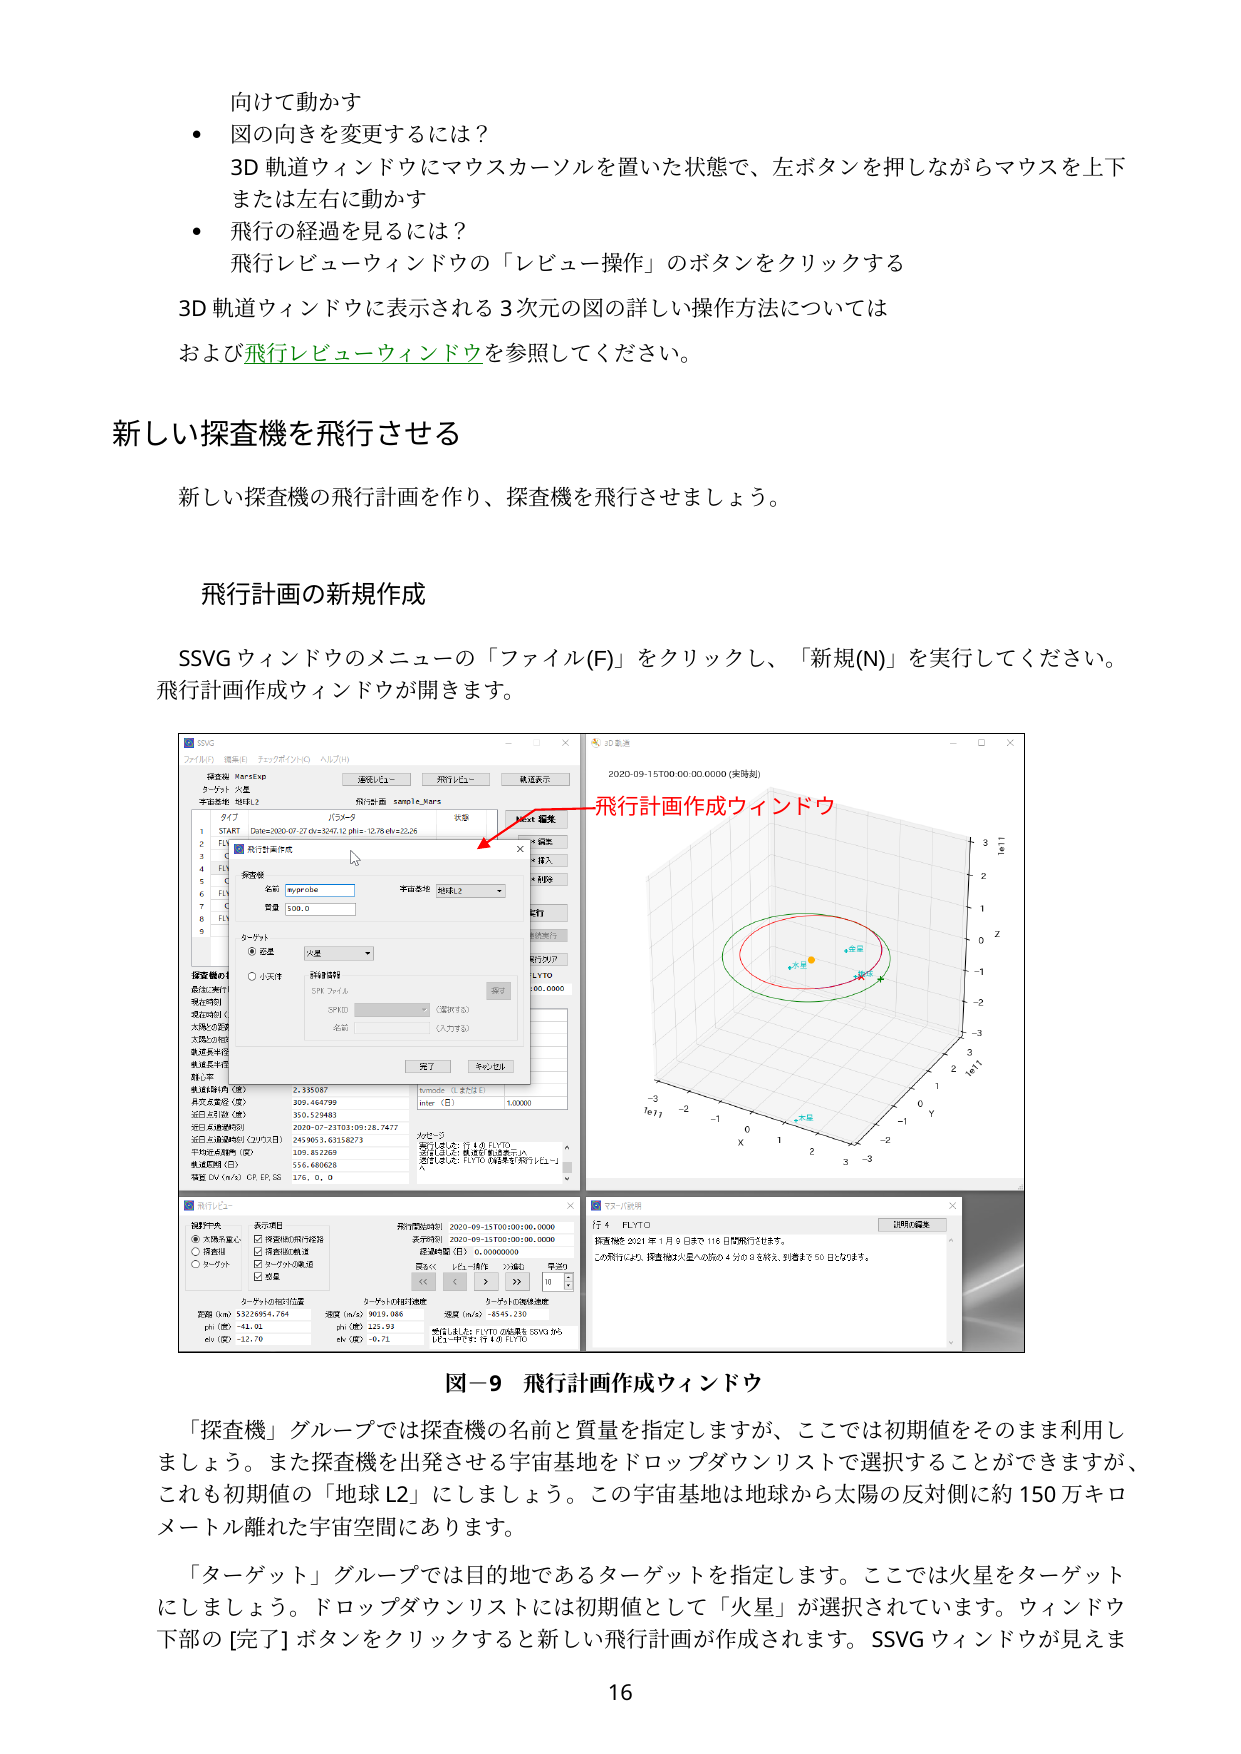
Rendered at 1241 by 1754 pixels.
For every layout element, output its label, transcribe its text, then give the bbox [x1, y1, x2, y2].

text 「探査機」グループでは探査機の名前と質量を指定しますが、ここでは初期値をそのまま利用しましょう。また探査機を出発させる宇宙基地をドロップダウンリストで選択することができますが、これも初期値の「地球L2」にしましょう。この宇宙基地は地球から太陽の反対側に約150万キロメートル離れた宇宙空間にあります。 [156, 1413, 1128, 1542]
subtitle 新しい探査機を飛行させる [112, 400, 1128, 464]
list 図の向きを変更するには？ 3D 軌道ウィンドウにマウスカーソルを置いた状態で、左ボタンを押しながらマウスを上下または左右に動かす [193, 117, 1128, 214]
subtitle 飛行計画の新規作成 [201, 561, 1128, 625]
text 新しい探査機の飛行計画を作り、探査機を飛行させましょう。 [156, 480, 1128, 512]
text 3D 軌道ウィンドウおよび飛行レビューウィンドウを参照してください。 [156, 335, 1128, 368]
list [193, 85, 1128, 117]
text SSVGウィンドウのメニューの「ファイル(F)」をクリックし、「新規(N)」を実行してください。飛行計画作成ウィンドウが開きます。 [156, 641, 1128, 705]
picture [179, 734, 1024, 1352]
text 3D 軌道ウィンドウに表示される3次元の図の詳しい操作方法については [156, 291, 1128, 323]
list 飛行の経過を見るには？ 飛行レビューウィンドウの「レビュー操作」のボタンをクリックする [193, 214, 1128, 278]
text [156, 1558, 1128, 1654]
